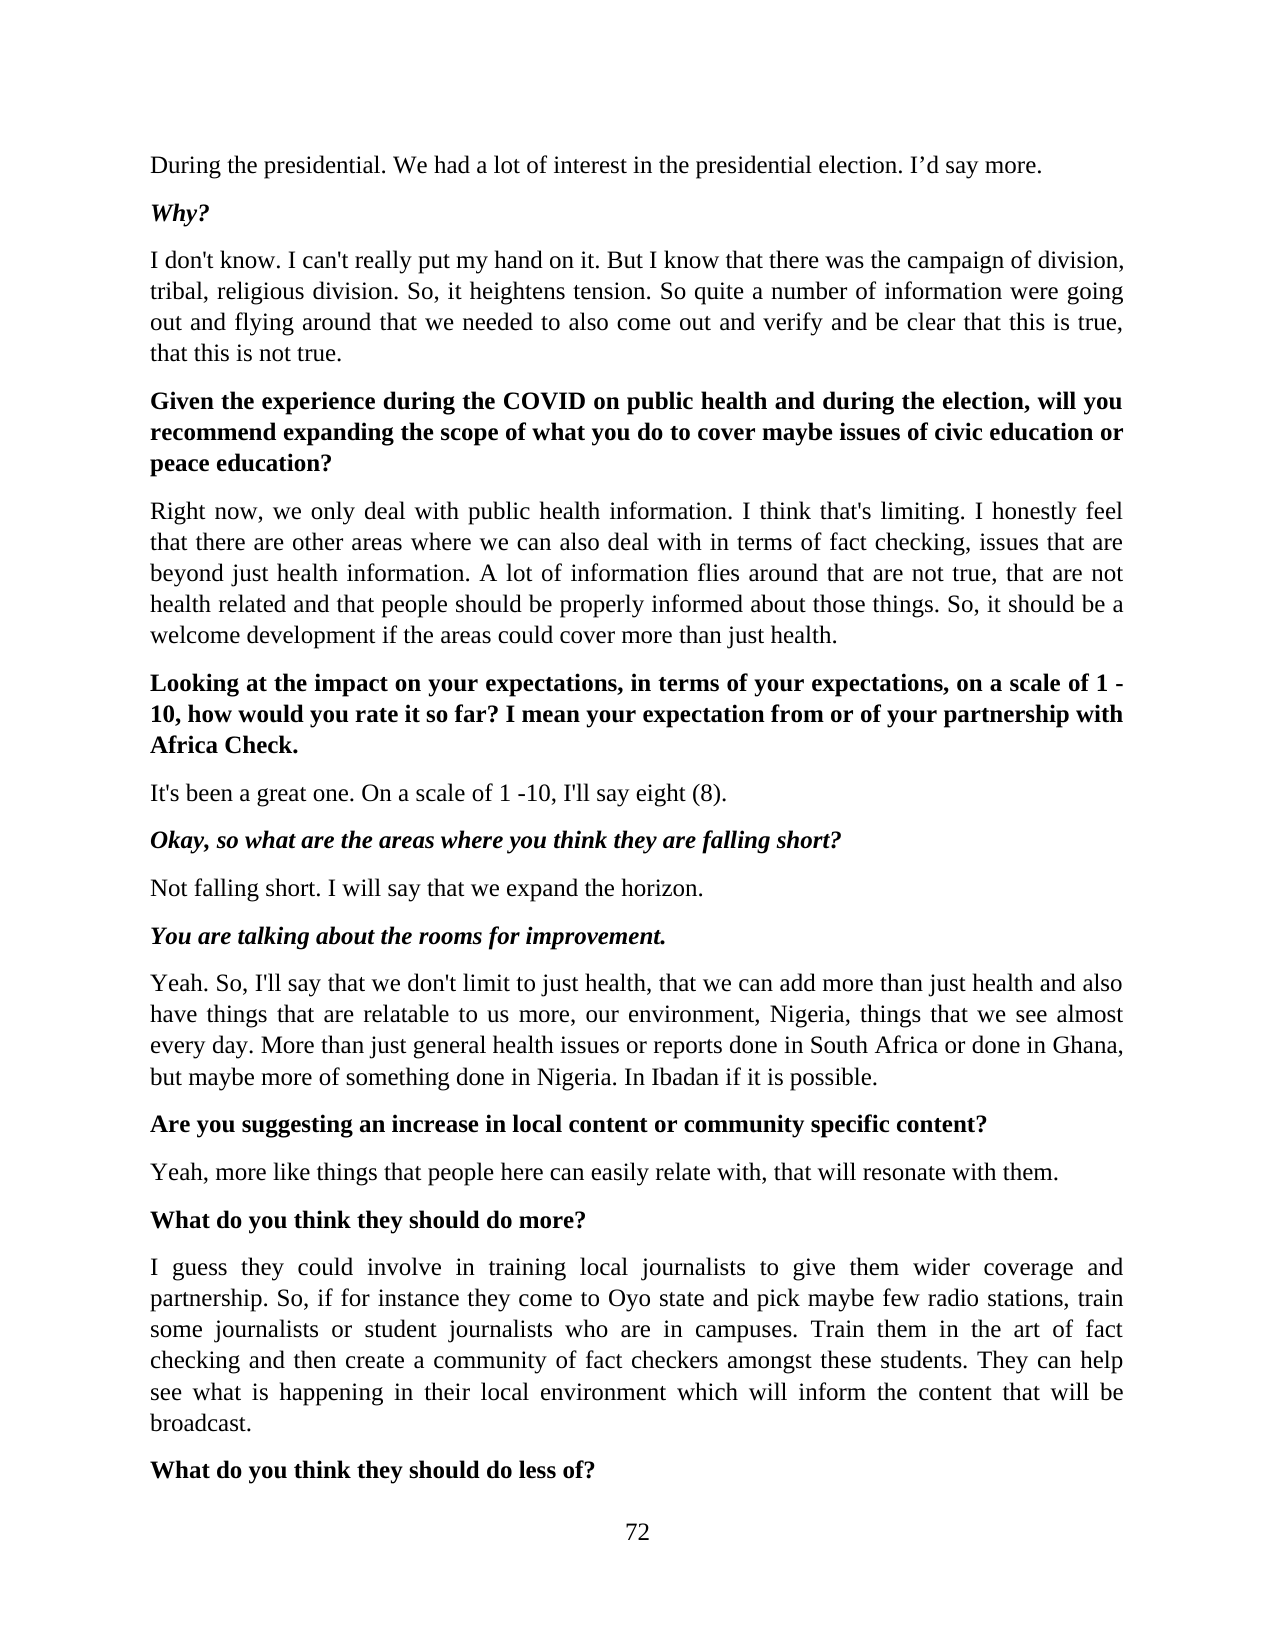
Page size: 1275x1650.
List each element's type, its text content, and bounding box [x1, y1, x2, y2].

text During the presidential. We had a lot of interest in the presidential election. I’d say more. [150, 150, 1125, 179]
text You are talking about the rooms for improvement. [150, 921, 1125, 949]
text Are you suggesting an increase in local content or community specific content? [150, 1109, 1125, 1138]
text Okay, so what are the areas where you think they are falling short? [150, 825, 1125, 854]
text Yeah, more like things that people here can easily relate with, that will resonate with them. [150, 1157, 1125, 1186]
text Yeah. So, I'll say that we don't limit to just health, that we can add more than just health and also have things that are relatable to us more, our environment, Nigeria, things that we see almost every day. More than just general health issues or reports done in South Africa or done in Ghana, but maybe more of something done in Nigeria. In Ibadan if it is possible. [150, 968, 1125, 1090]
text I don't know. I can't really put my hand on it. But I know that there was the campaign of division, tribal, religious division. So, it heightens tension. So quite a number of information were going out and flying around that we needed to also come out and verify and be clear that this is true, that this is not true. [150, 245, 1125, 367]
text What do you think they should do more? [150, 1205, 1125, 1233]
text Not falling short. I will say that we expand the horizon. [150, 873, 1125, 902]
text Right now, we only deal with public health information. I think that's limiting. I honestly feel that there are other areas where we can also deal with in terms of fact checking, issues that are beyond just health information. A lot of information flies around that are not true, that are not health related and that people should be properly informed about those things. So, it should be a welcome development if the areas could cover more than just health. [150, 496, 1125, 649]
text I guess they could involve in training local journalists to give them wider coverage and partnership. So, if for instance they come to Oyo state and pick maybe few radio stations, train some journalists or student journalists who are in campuses. Train them in the art of fact checking and then create a community of fact checkers amongst these students. They can help see what is happening in their local environment which will inform the content that will be broadcast. [150, 1252, 1125, 1436]
text Given the experience during the COVID on public health and during the election, will you recommend expanding the scope of what you do to cover maybe issues of civic education or peace education? [150, 386, 1125, 477]
text What do you think they should do less of? [150, 1455, 1125, 1484]
text Why? [150, 198, 1125, 226]
text It's been a great one. On a scale of 1 -10, I'll say eight (8). [150, 778, 1125, 806]
text Looking at the impact on your expectations, in terms of your expectations, on a scale of 1 - 10, how would you rate it so far? I mean your expectation from or of your partnership with Africa Check. [150, 668, 1125, 759]
